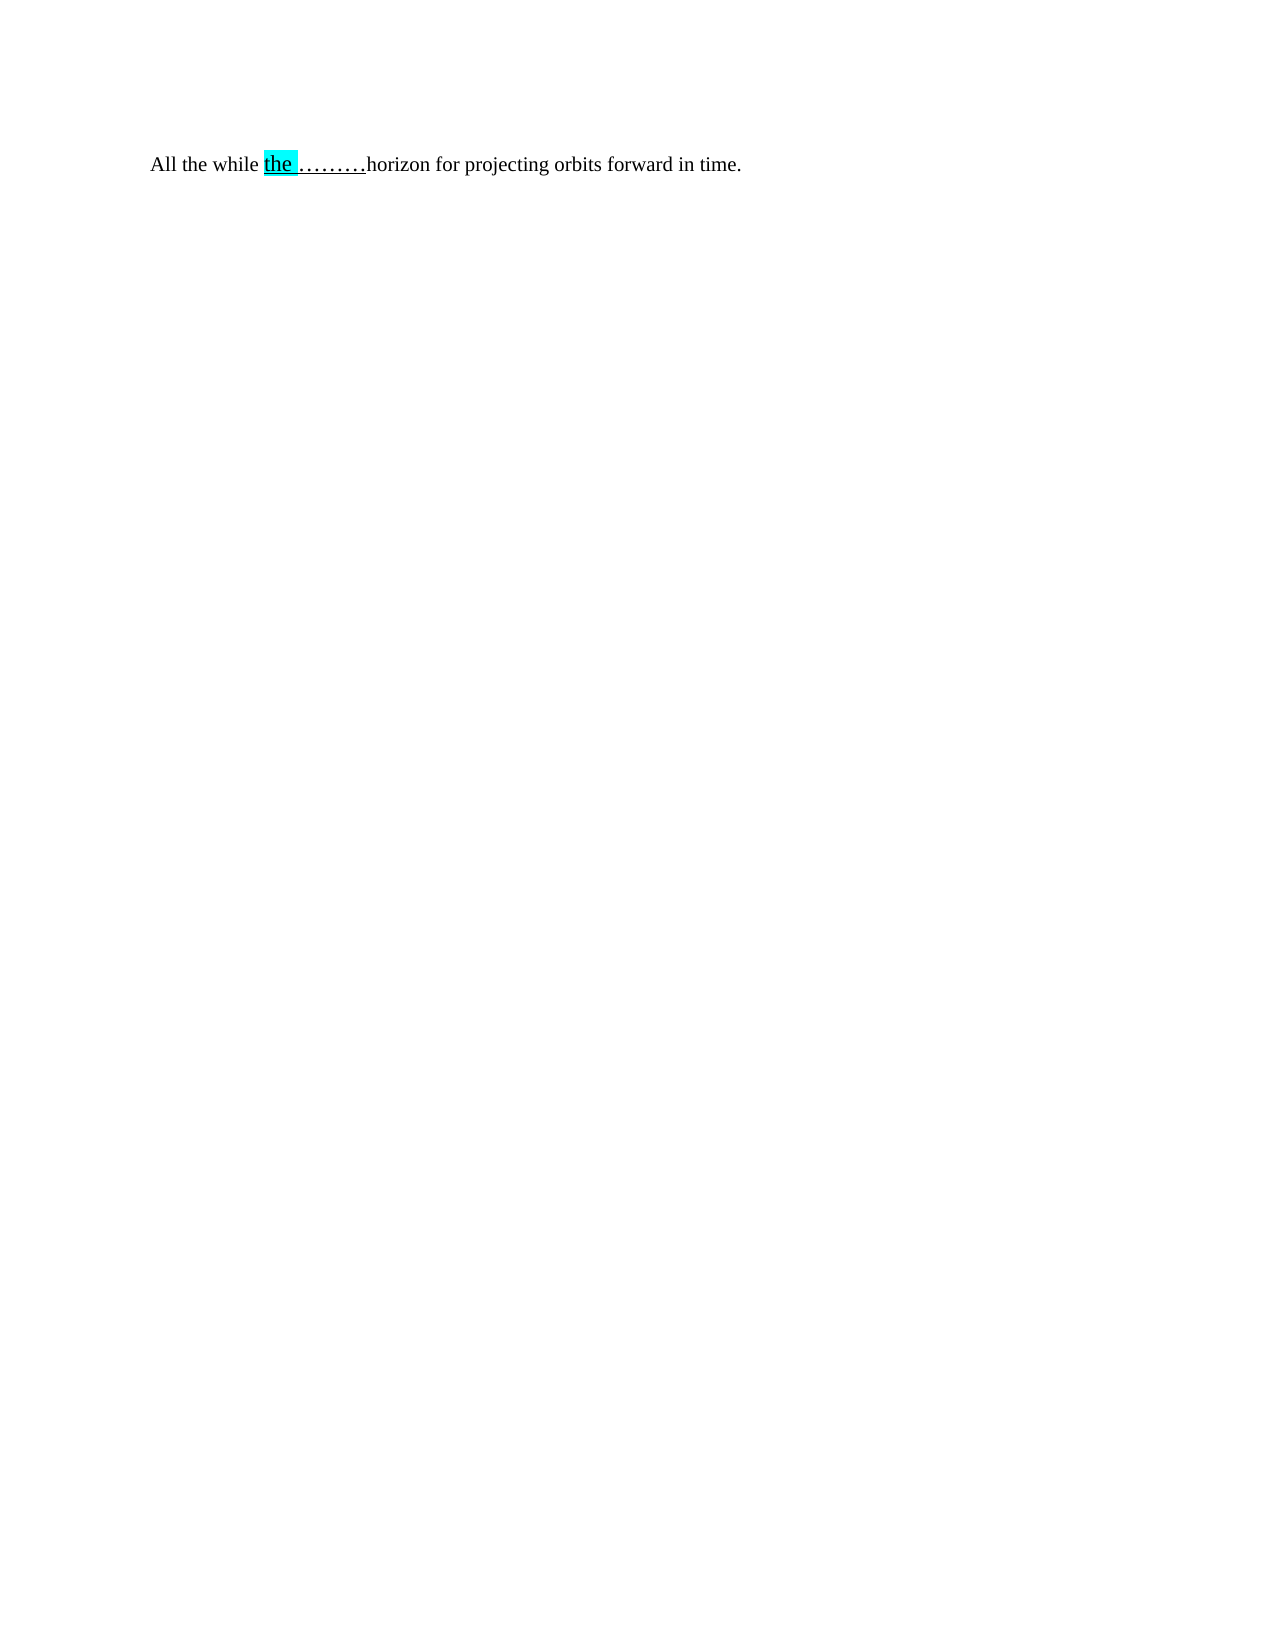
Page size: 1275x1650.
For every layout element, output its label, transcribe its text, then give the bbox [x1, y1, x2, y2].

text All the while the ………horizon for projecting orbits forward in time. [298, 150, 1125, 176]
